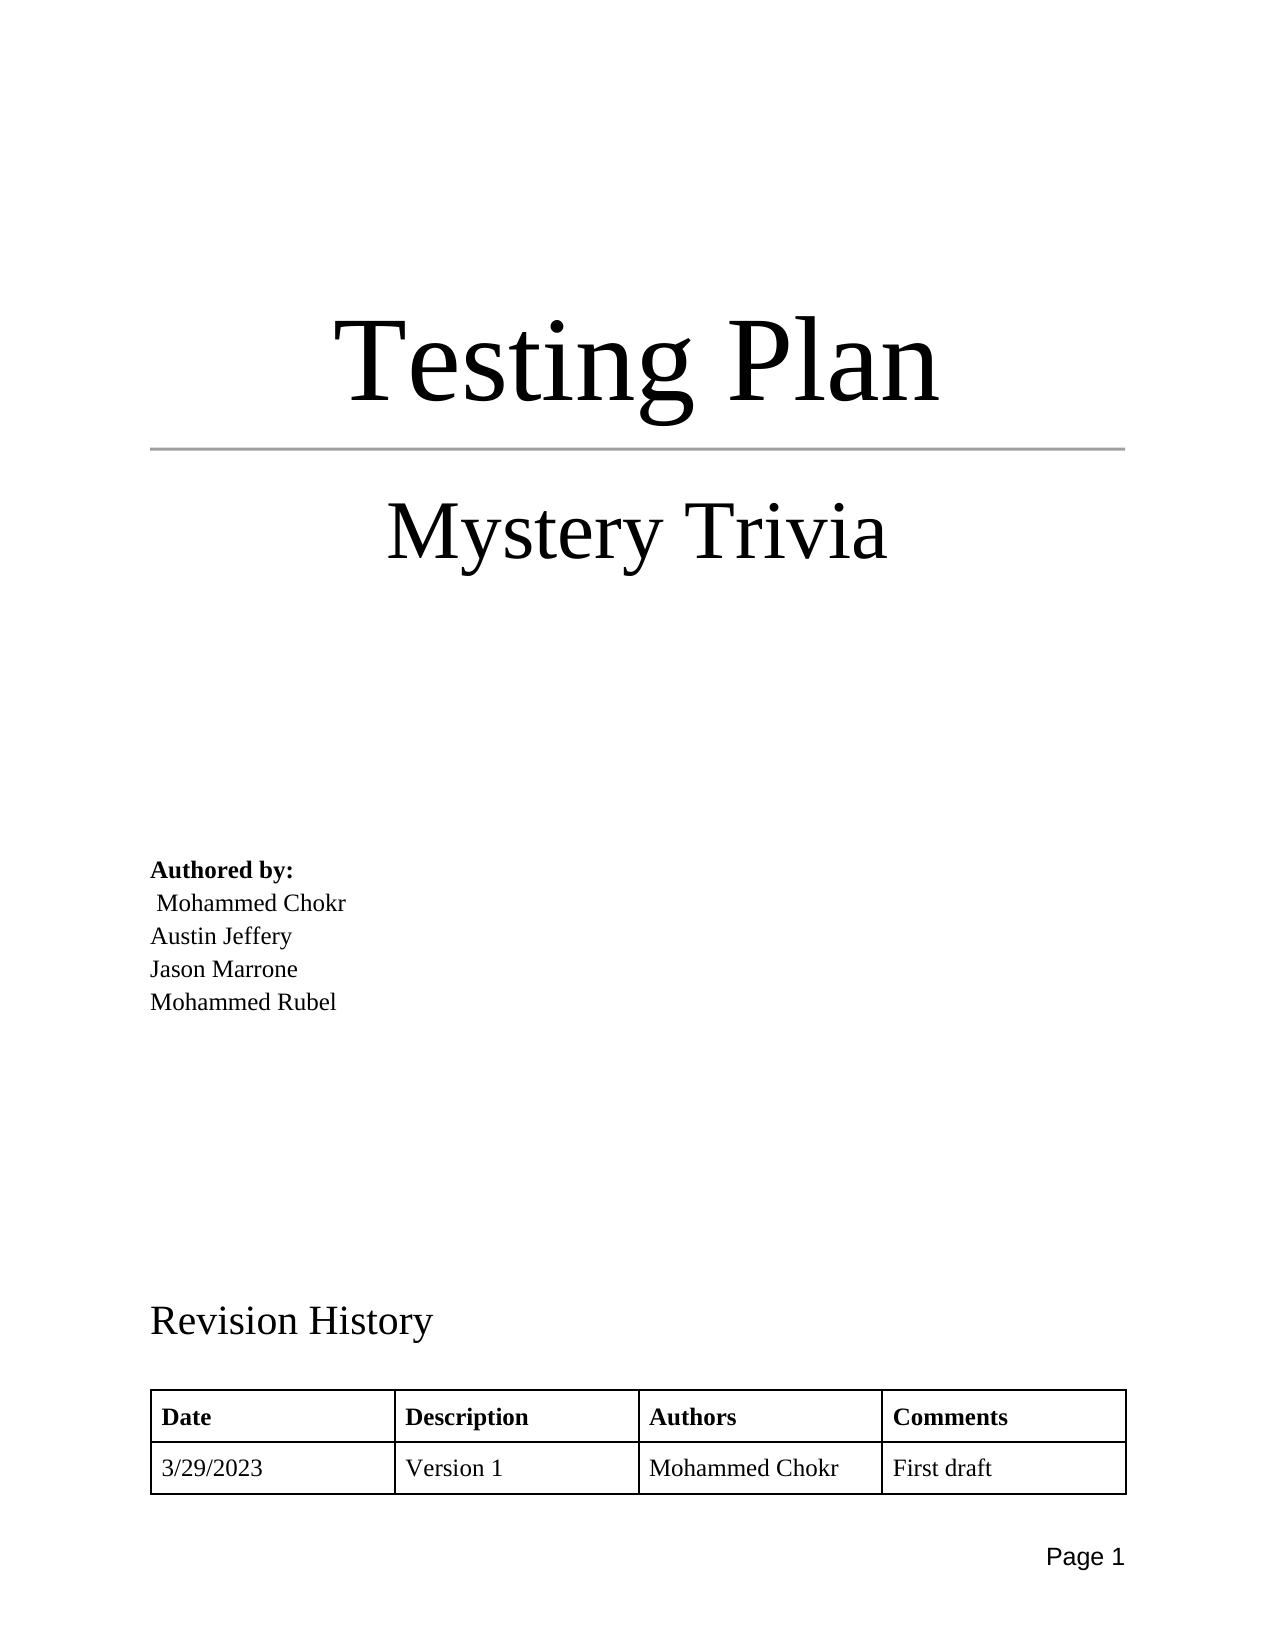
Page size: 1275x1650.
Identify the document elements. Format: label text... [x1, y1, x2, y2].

text Testing Plan [150, 288, 1125, 427]
text Mohammed Rubel [150, 987, 1125, 1016]
table_header Date [152, 1391, 394, 1441]
text Jason Marrone [150, 954, 1125, 983]
table_cell Version 1 [396, 1443, 638, 1493]
table_header Comments [883, 1391, 1125, 1441]
table_cell 3/29/2023 [152, 1443, 394, 1493]
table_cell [640, 1443, 881, 1493]
table_header Description [396, 1391, 638, 1441]
text Mystery Trivia [150, 481, 1125, 576]
table_cell First draft [883, 1443, 1125, 1493]
text Austin Jeffery [150, 921, 1125, 950]
text Authored by: [150, 855, 1125, 884]
table_header Authors [640, 1391, 881, 1441]
subtitle Revision History [150, 1296, 1125, 1344]
text Mohammed Chokr [150, 888, 1125, 917]
